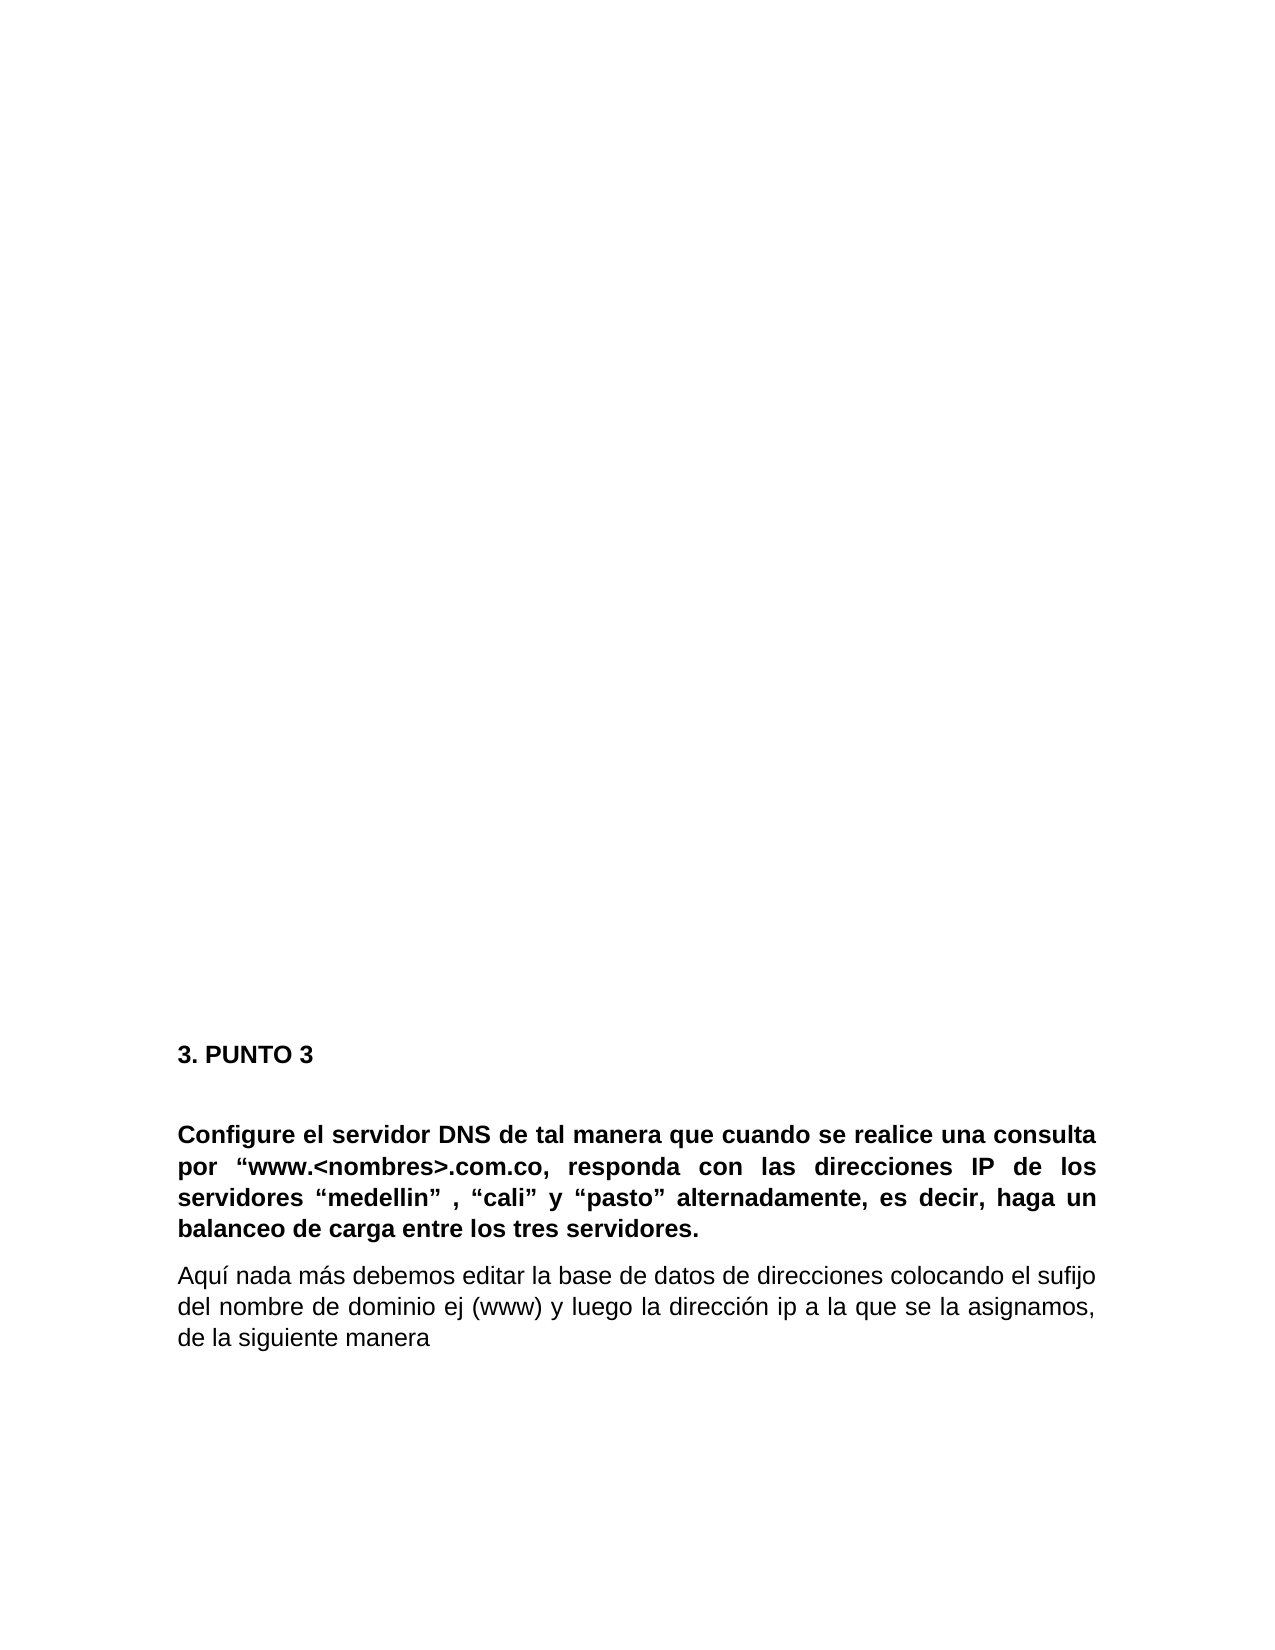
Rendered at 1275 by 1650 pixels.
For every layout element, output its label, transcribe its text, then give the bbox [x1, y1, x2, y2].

subtitle 3. PUNTO 3 [177, 1040, 1098, 1068]
text Configure el servidor DNS de tal manera que cuando se realice una consulta por “www.<nombres>.com.co, responda con las direcciones IP de los servidores “medellin” , “cali” y “pasto” alternadamente, es decir, haga un balanceo de carga entre los tres servidores. [177, 1120, 1098, 1242]
text Aquí nada más debemos editar la base de datos de direcciones colocando el sufijo del nombre de dominio ej (www) y luego la dirección ip a la que se la asignamos, de la siguiente manera [177, 1261, 1098, 1352]
